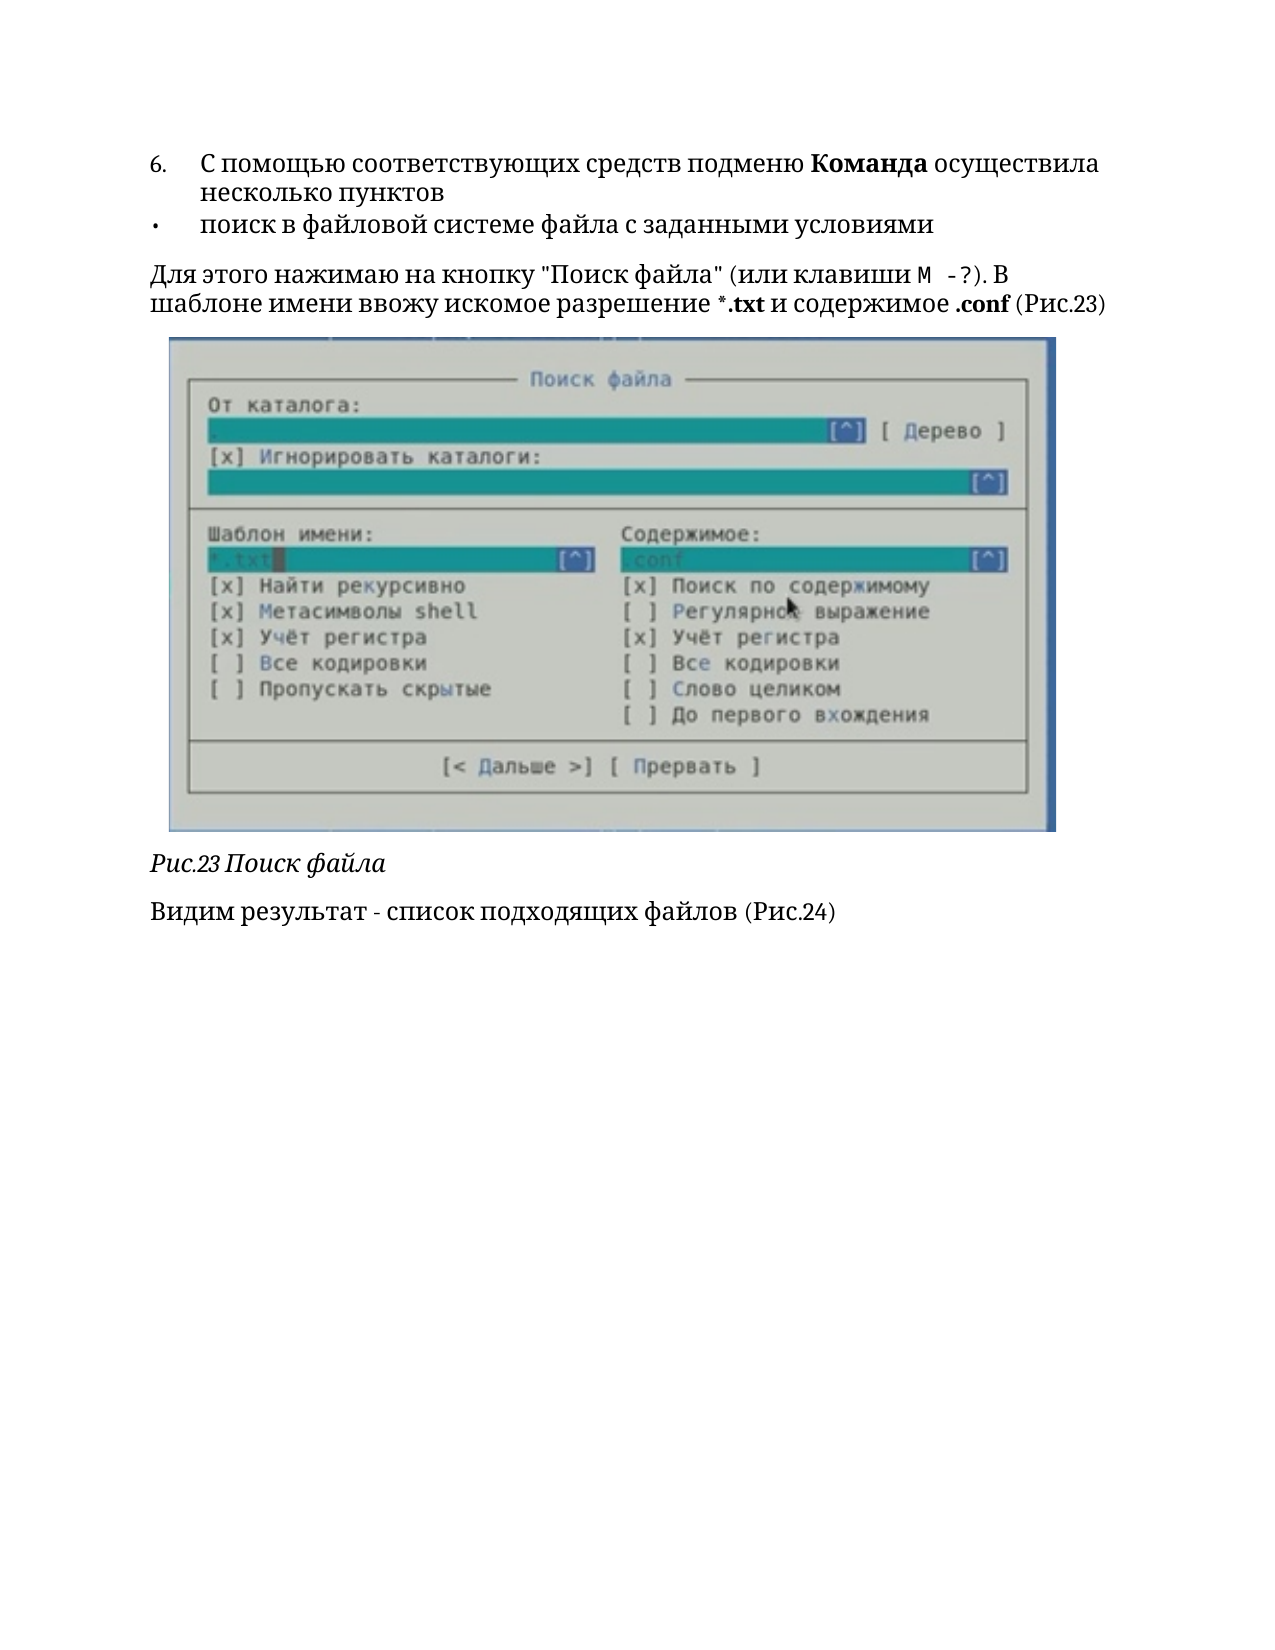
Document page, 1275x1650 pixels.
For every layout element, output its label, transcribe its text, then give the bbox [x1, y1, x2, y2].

text Для этого нажимаю на кнопку "Поиск файла" (или клавиши M -?). В шаблоне имени ввожу искомое разрешение *.txt и содержимое .conf (Рис.23) [150, 259, 1125, 319]
picture [168, 337, 1057, 832]
list поиск в файловой системе файла с заданными условиями [150, 211, 1125, 240]
text Видим результат - список подходящих файлов (Рис.24) [150, 897, 1125, 926]
list С помощью соответствующих средств подменю Команда осуществила несколько пунктов [150, 150, 1125, 207]
text Рис.23 Поиск файла [150, 850, 1125, 879]
